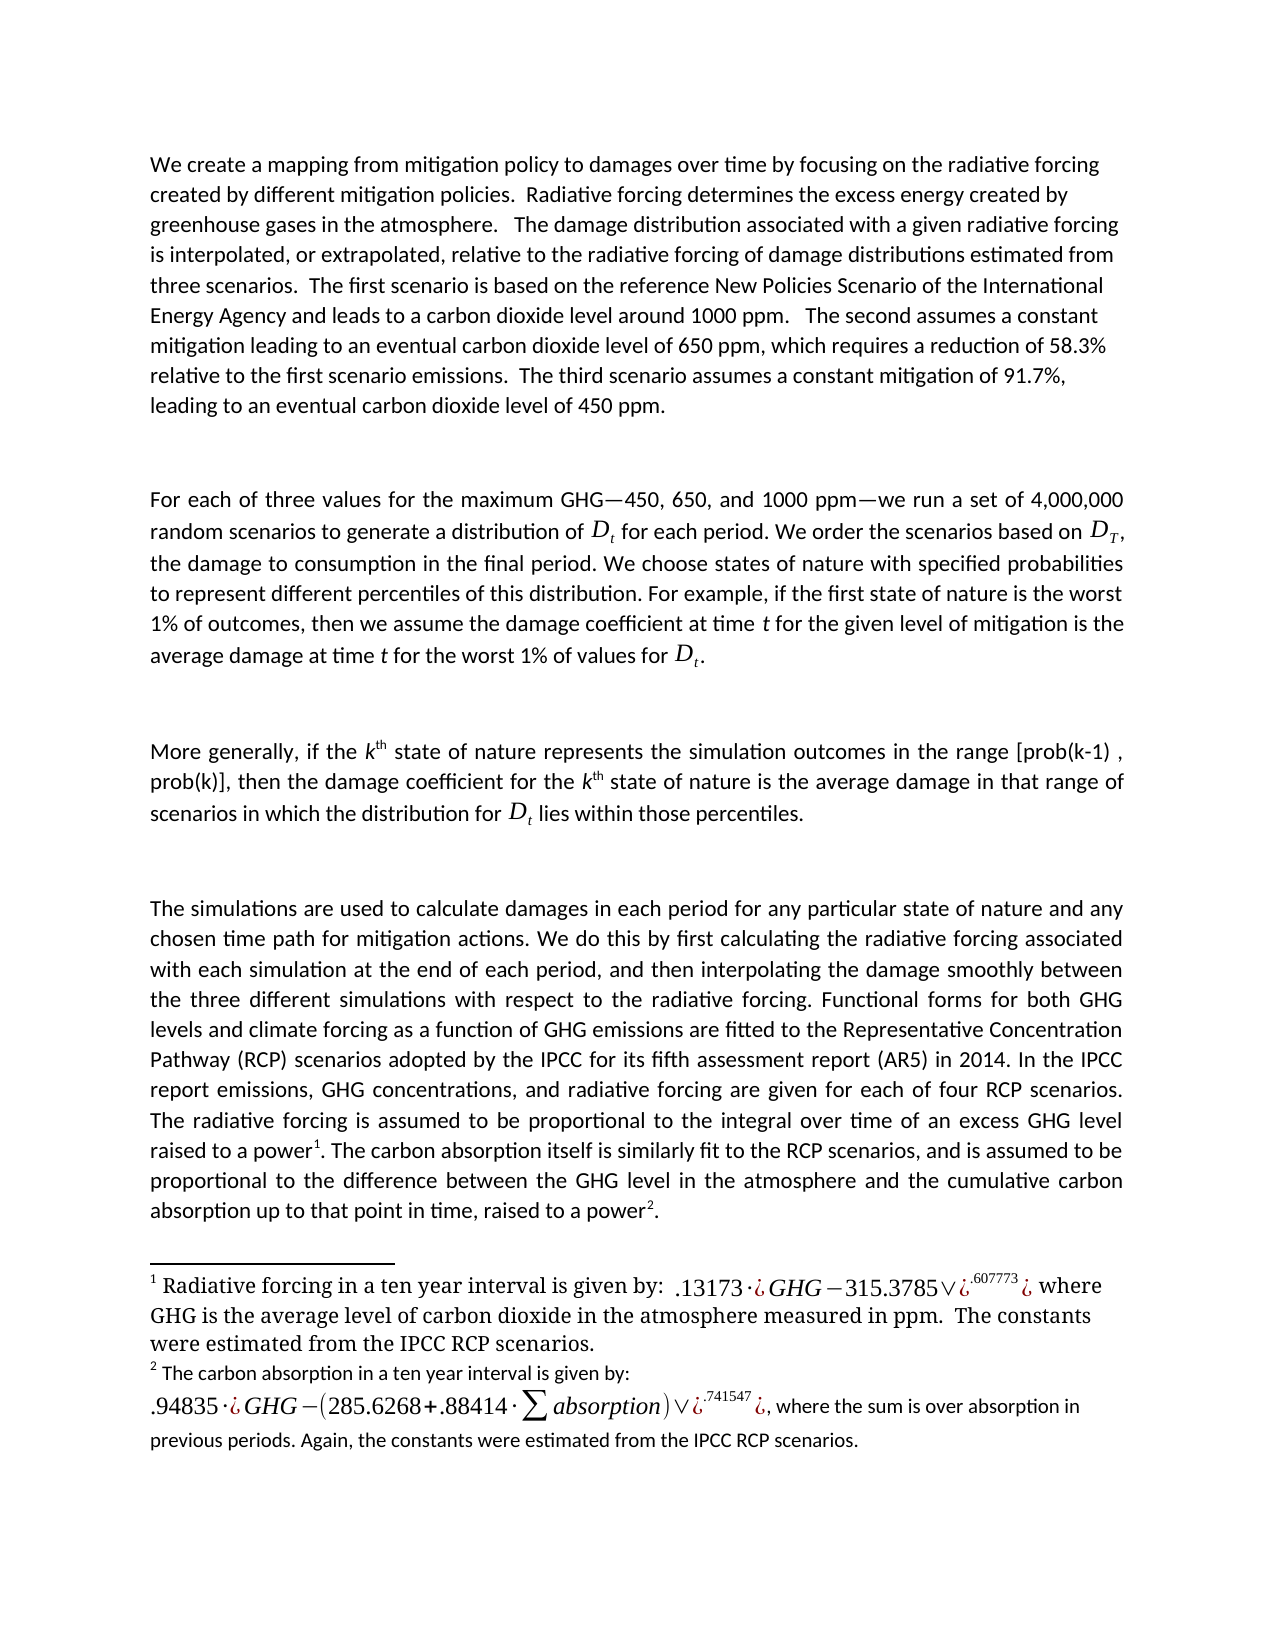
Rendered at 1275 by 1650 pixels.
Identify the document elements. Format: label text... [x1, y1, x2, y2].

text We create a mapping from mitigation policy to damages over time by focusing on the radiative forcing created by different mitigation policies. Radiative forcing determines the excess energy created by greenhouse gases in the atmosphere. The damage distribution associated with a given radiative forcing is interpolated, or extrapolated, relative to the radiative forcing of damage distributions estimated from three scenarios. The first scenario is based on the reference New Policies Scenario of the International Energy Agency and leads to a carbon dioxide level around 1000 ppm. The second assumes a constant mitigation leading to an eventual carbon dioxide level of 650 ppm, which requires a reduction of 58.3% relative to the first scenario emissions. The third scenario assumes a constant mitigation of 91.7%, leading to an eventual carbon dioxide level of 450 ppm. [150, 150, 1125, 420]
text The simulations are used to calculate damages in each period for any particular state of nature and any chosen time path for mitigation actions. We do this by first calculating the radiative forcing associated with each simulation at the end of each period, and then interpolating the damage smoothly between the three different simulations with respect to the radiative forcing. Functional forms for both GHG levels and climate forcing as a function of GHG emissions are fitted to the Representative Concentration Pathway (RCP) scenarios adopted by the IPCC for its fifth assessment report (AR5) in 2014. In the IPCC report emissions, GHG concentrations, and radiative forcing are given for each of four RCP scenarios. The radiative forcing is assumed to be proportional to the integral over time of an excess GHG level raised to a power. The carbon absorption itself is similarly fit to the RCP scenarios, and is assumed to be proportional to the difference between the GHG level in the atmosphere and the cumulative carbon absorption up to that point in time, raised to a power. [150, 894, 1125, 1224]
text More generally, if the kth state of nature represents the simulation outcomes in the range [prob(k-1) , prob(k)], then the damage coefficient for the kth state of nature is the average damage in that range of scenarios in which the distribution for lies within those percentiles. [150, 737, 1125, 829]
text For each of three values for the maximum GHG—450, 650, and 1000 ppm—we run a set of 4,000,000 random scenarios to generate a distribution of for each period. We order the scenarios based on , the damage to consumption in the final period. We choose states of nature with specified probabilities to represent different percentiles of this distribution. For example, if the first state of nature is the worst 1% of outcomes, then we assume the damage coefficient at time t for the given level of mitigation is the average damage at time t for the worst 1% of values for . [150, 485, 1125, 671]
